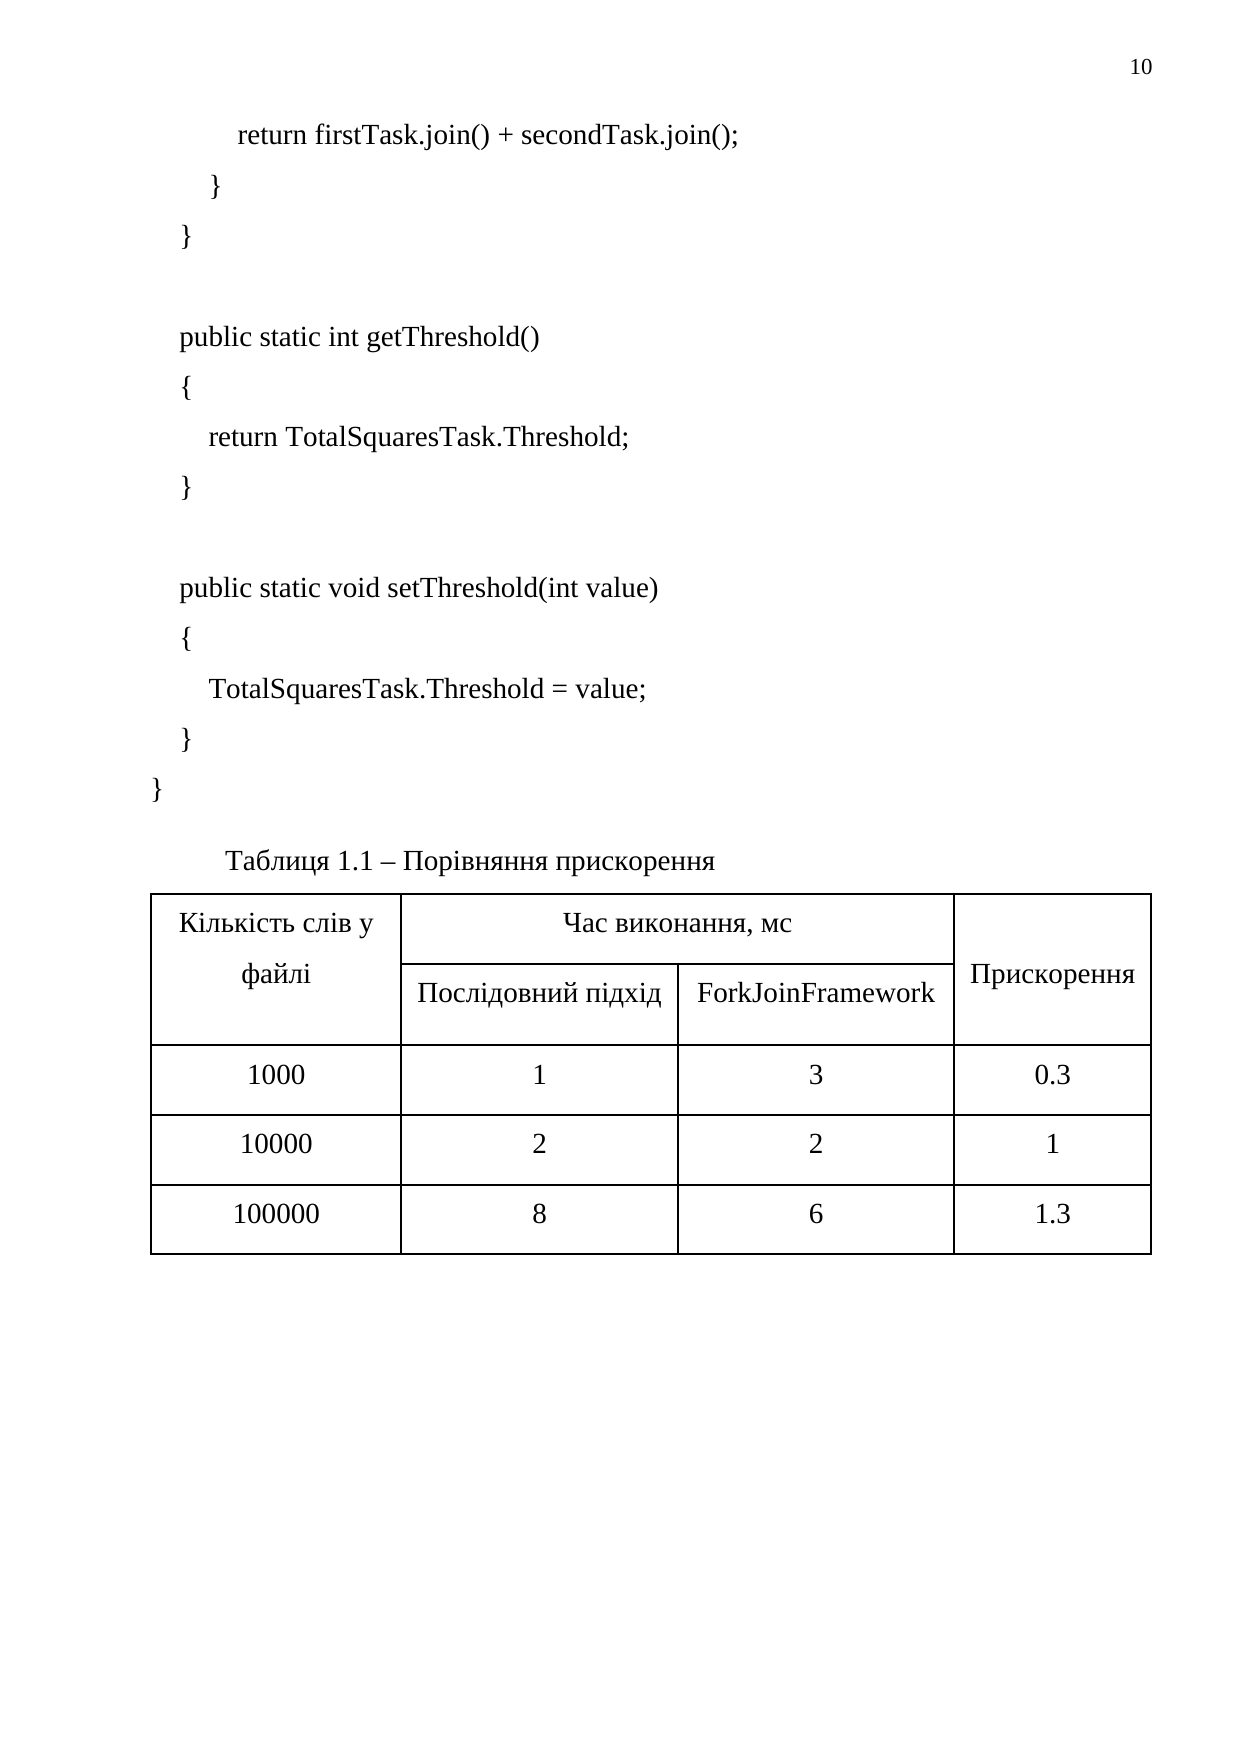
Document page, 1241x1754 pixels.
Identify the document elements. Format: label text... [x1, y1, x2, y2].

table_cell Послідовний підхід [402, 965, 677, 1044]
text { [150, 369, 1152, 402]
text } [150, 771, 1152, 805]
table_cell 2 [679, 1116, 953, 1183]
table_cell 10000 [152, 1116, 400, 1183]
table_cell 1 [955, 1116, 1150, 1183]
table_cell 8 [402, 1186, 677, 1253]
table_cell 100000 [152, 1186, 400, 1253]
text } [150, 469, 1152, 503]
table_cell 0.3 [955, 1046, 1150, 1114]
table_cell 3 [679, 1046, 953, 1114]
table_cell ForkJoinFramework [679, 965, 953, 1044]
table_cell 2 [402, 1116, 677, 1183]
text return TotalSquaresTask.Threshold; [150, 419, 1152, 453]
text public static int getThreshold() [150, 319, 1152, 352]
table_header Час виконання, мс [402, 895, 953, 962]
text } [150, 721, 1152, 755]
table_cell 6 [679, 1186, 953, 1253]
table_header Кількість слів у файлі [152, 895, 400, 1044]
text } [150, 168, 1152, 201]
text Таблиця 1.1 – Порівняння прискорення [150, 843, 1152, 876]
table_cell 1.3 [955, 1186, 1150, 1253]
table_header Прискорення [955, 895, 1150, 1044]
text public static void setThreshold(int value) [150, 570, 1152, 604]
table_cell 1 [402, 1046, 677, 1114]
table_cell 1000 [152, 1046, 400, 1114]
text { [150, 621, 1152, 654]
text return firstTask.join() + secondTask.join(); [150, 117, 1152, 151]
text } [150, 218, 1152, 252]
text TotalSquaresTask.Threshold = value; [150, 671, 1152, 704]
